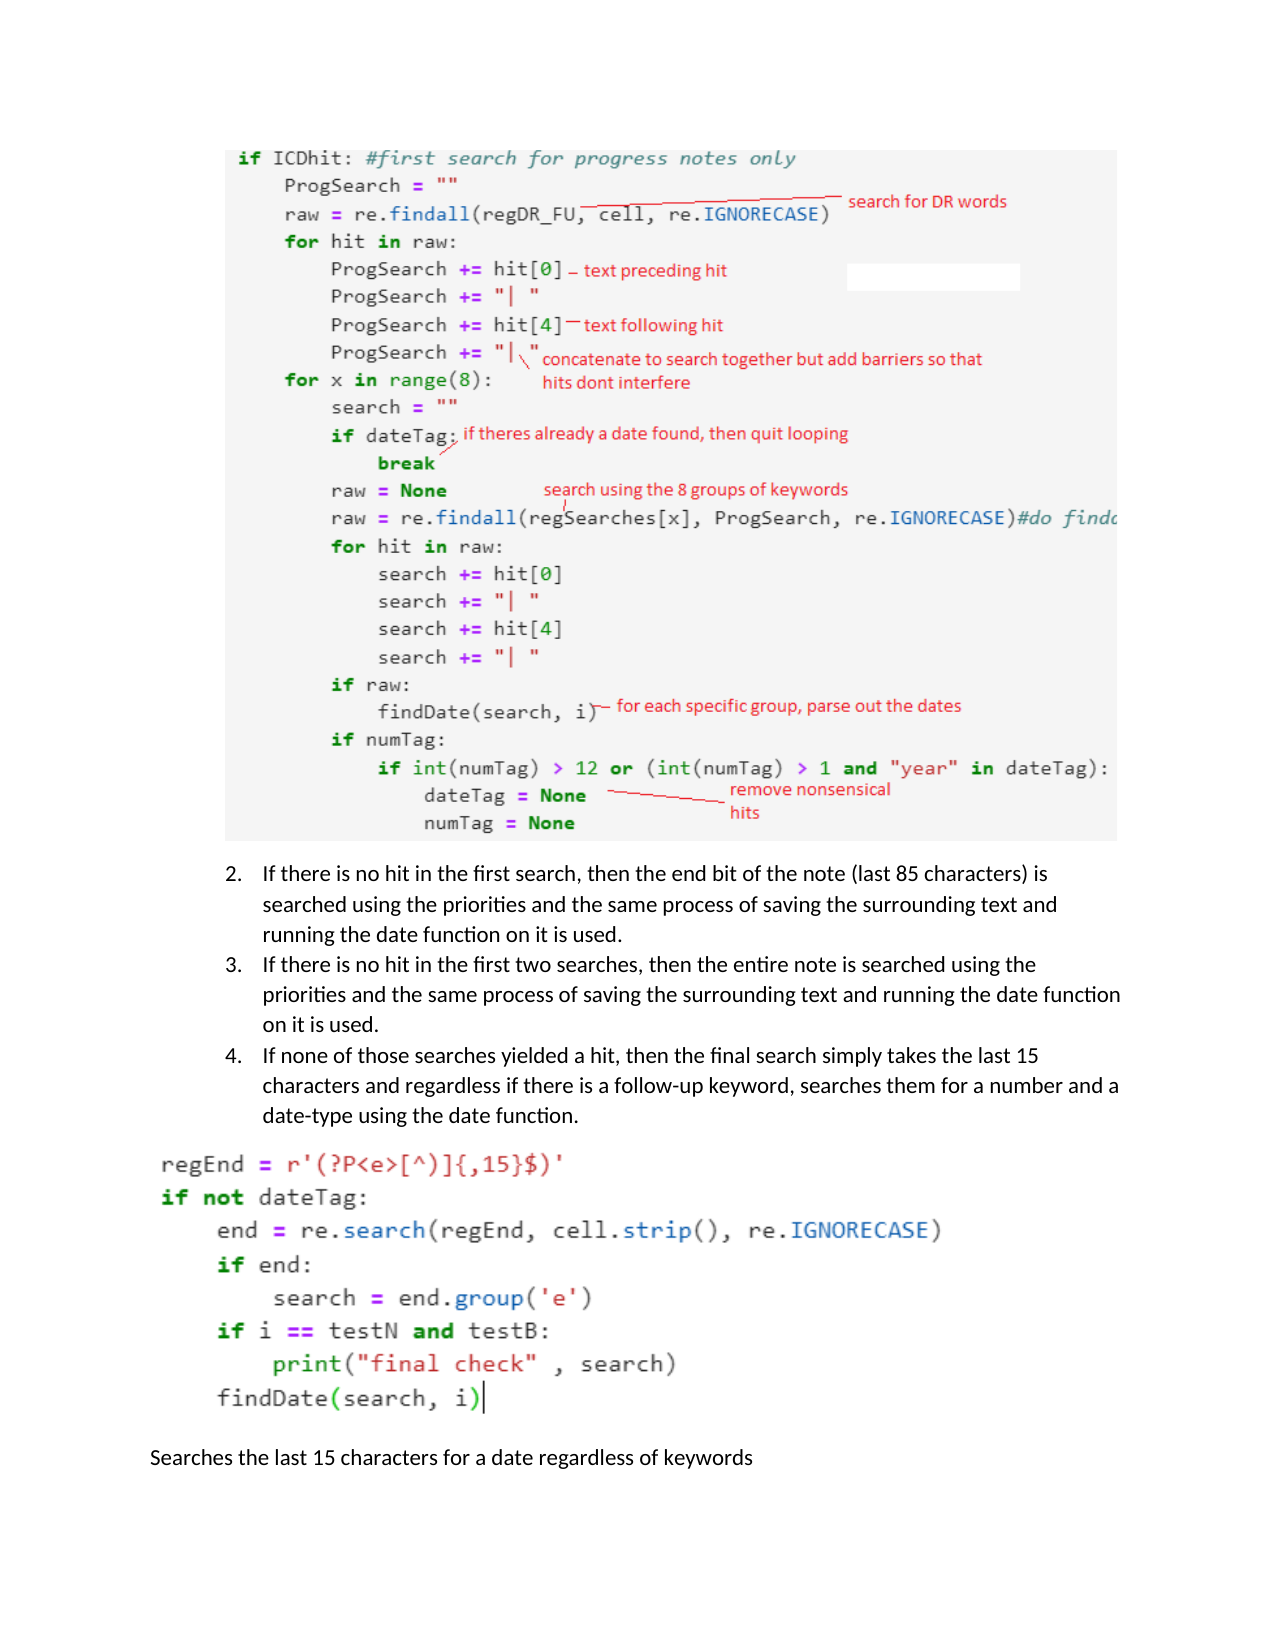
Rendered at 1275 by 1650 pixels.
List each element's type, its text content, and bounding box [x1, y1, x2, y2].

list If there is no hit in the first two searches, then the entire note is searched using the priorities and the same process of saving the surrounding text and running the date function on it is used. [225, 950, 1125, 1038]
picture [225, 150, 1118, 841]
picture [150, 1148, 951, 1425]
list If there is no hit in the first search, then the end bit of the note (last 85 characters) is searched using the priorities and the same process of saving the surrounding text and running the date function on it is used. [225, 859, 1125, 948]
text Searches the last 15 characters for a date regardless of keywords [150, 1443, 1125, 1471]
list If none of those searches yielded a hit, then the final search simply takes the last 15 characters and regardless if there is a follow-up keyword, searches them for a number and a date-type using the date function. [225, 1041, 1125, 1129]
